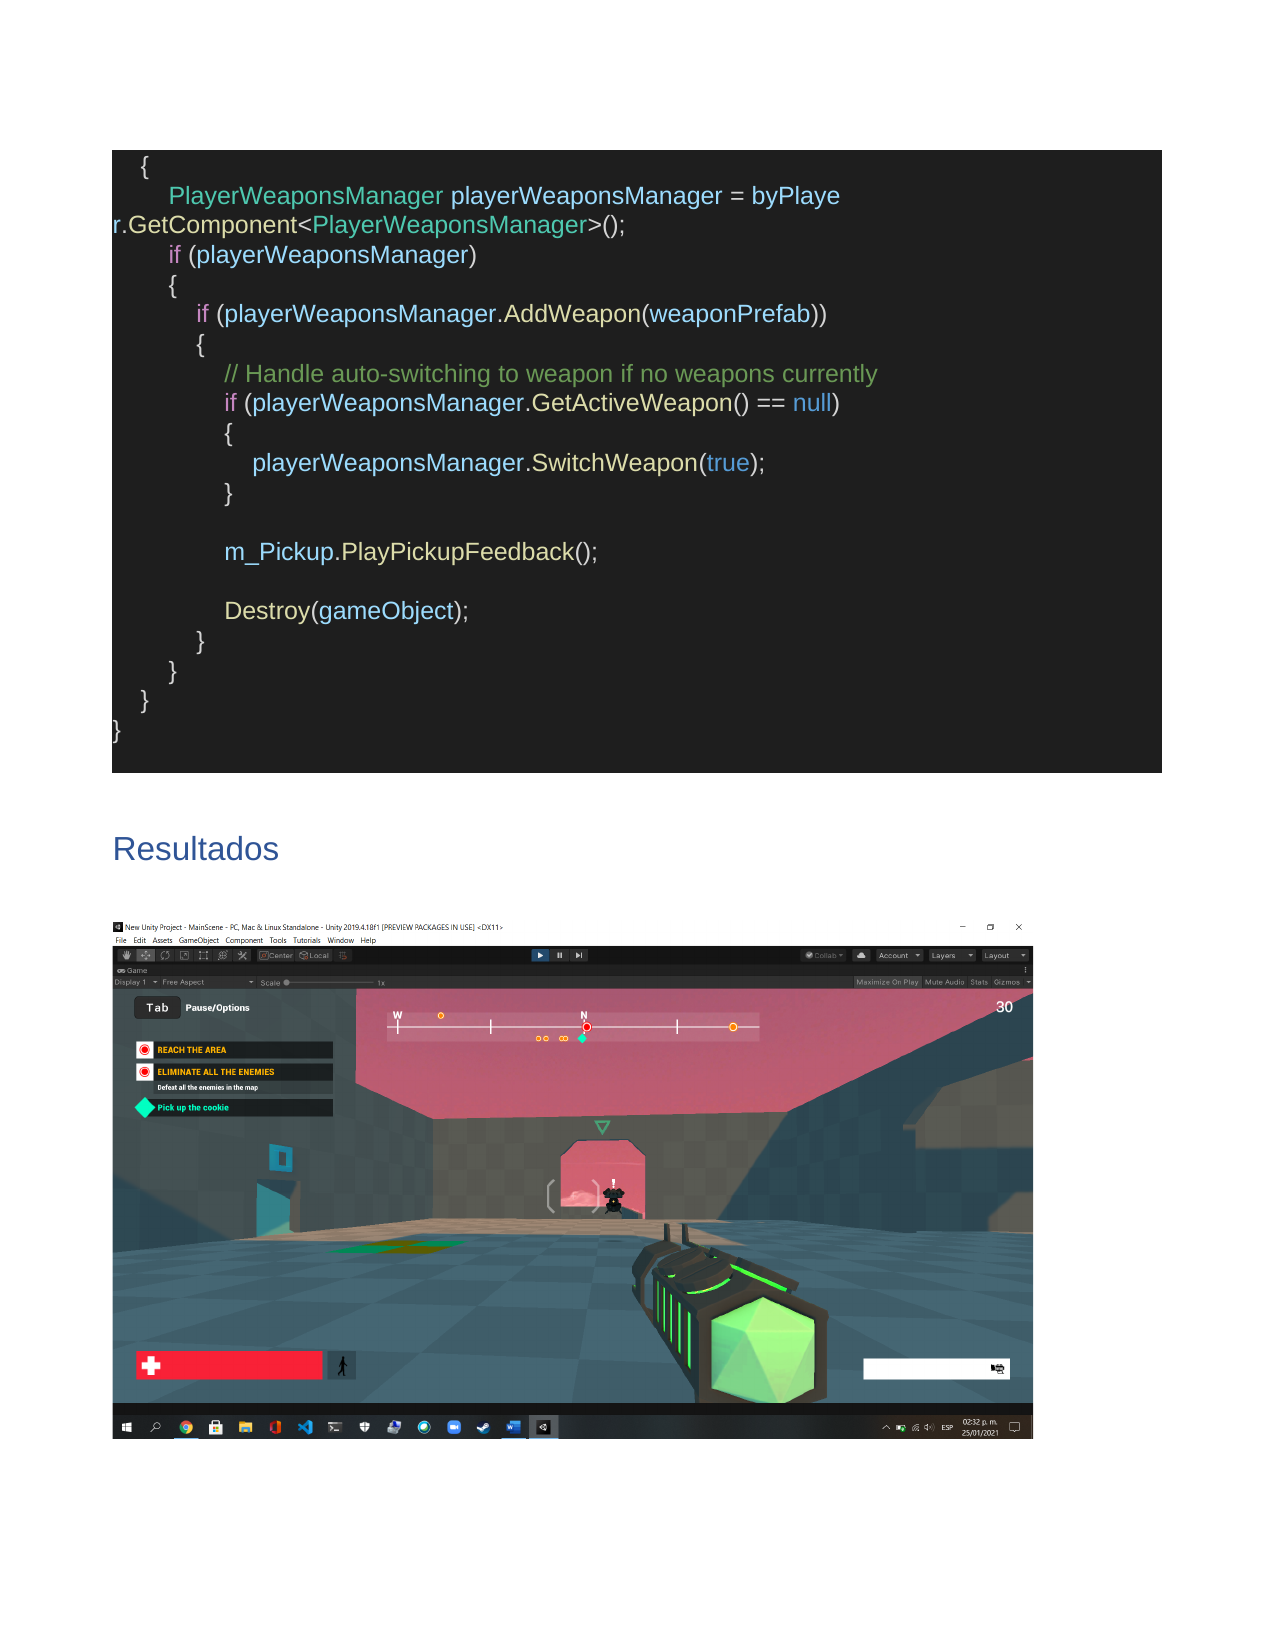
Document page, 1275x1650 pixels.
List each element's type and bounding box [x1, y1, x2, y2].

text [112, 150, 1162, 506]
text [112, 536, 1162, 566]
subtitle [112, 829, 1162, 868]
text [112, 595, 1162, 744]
picture [112, 920, 1034, 1439]
